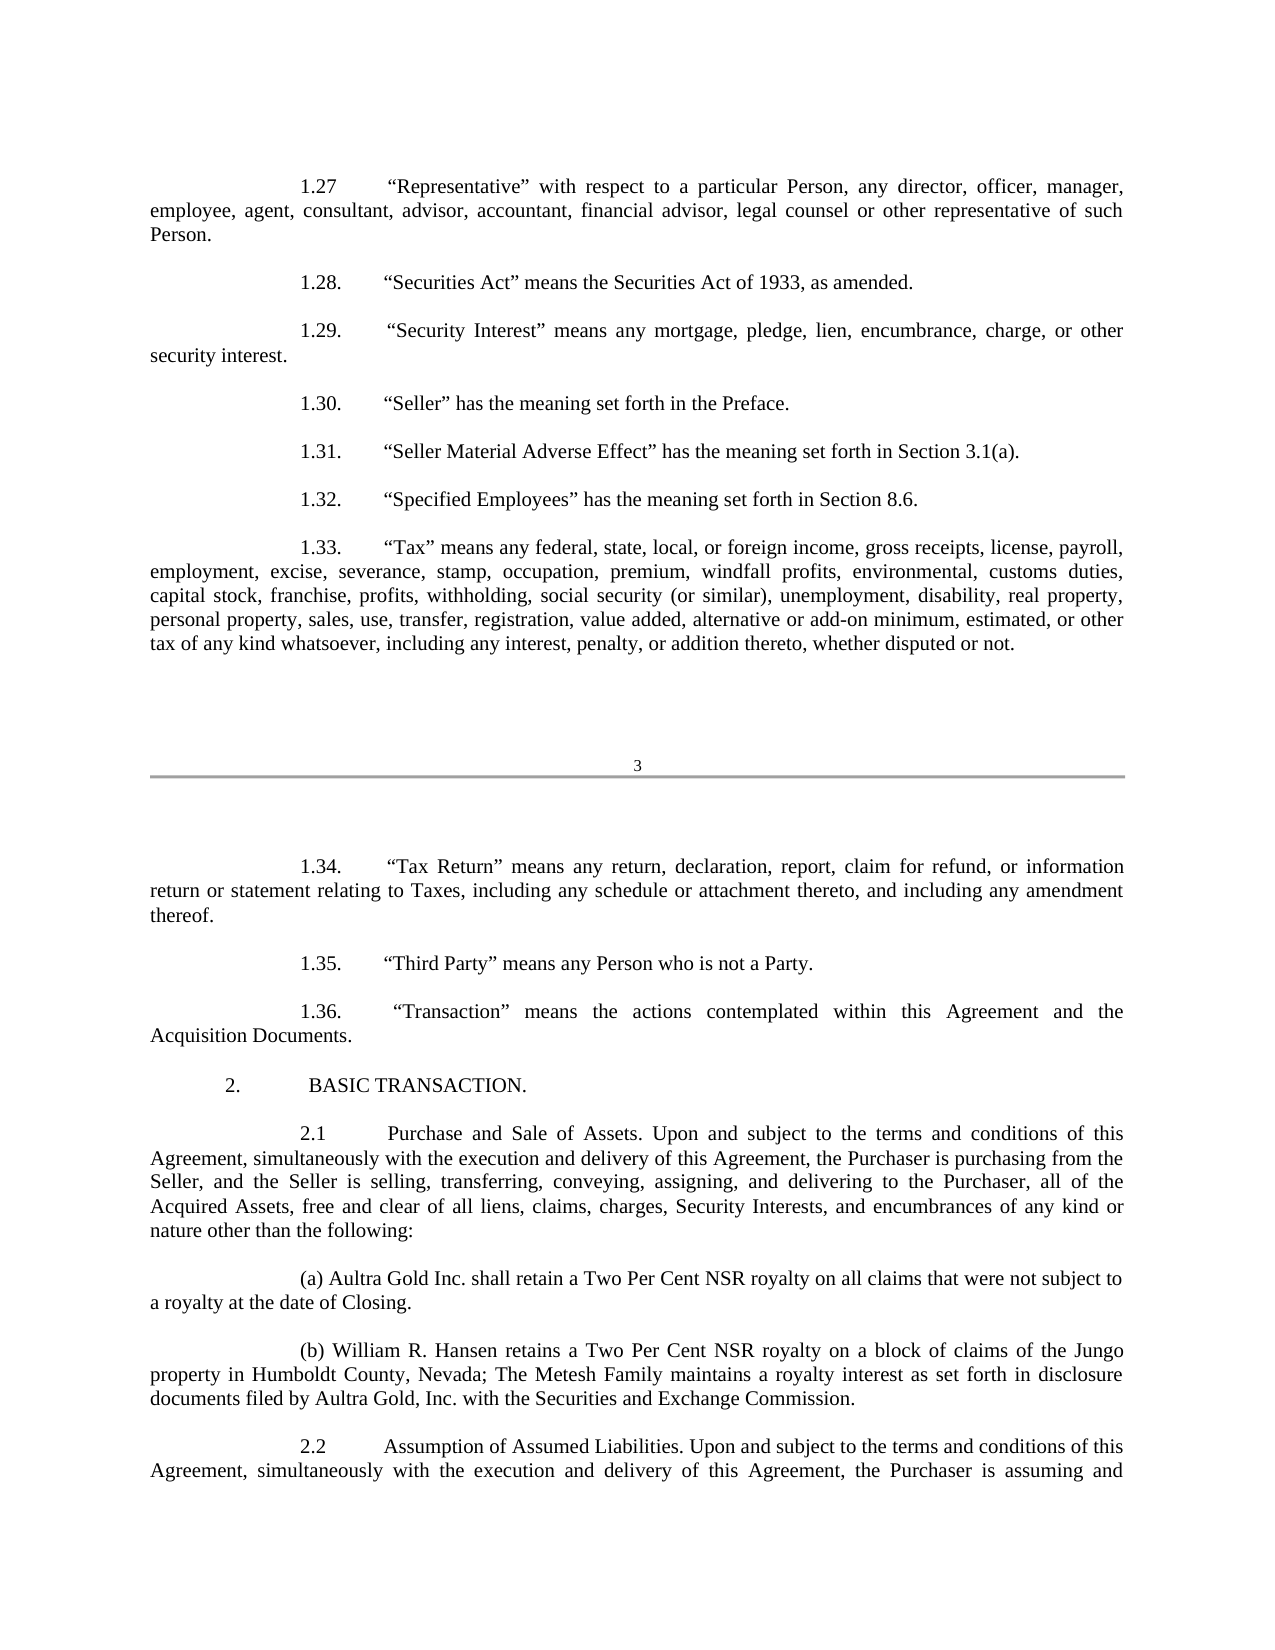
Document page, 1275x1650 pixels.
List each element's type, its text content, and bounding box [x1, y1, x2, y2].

text 2. BASIC TRANSACTION. [150, 1073, 1125, 1097]
text (a) Aultra Gold Inc. shall retain a Two Per Cent NSR royalty on all claims that were not subject to a royalty at the date of Closing. [150, 1266, 1125, 1314]
text 1.27 “Representative” with respect to a particular Person, any director, officer, manager, employee, agent, consultant, advisor, accountant, financial advisor, legal counsel or other representative of such Person. [150, 174, 1125, 246]
text 1.31. “Seller Material Adverse Effect” has the meaning set forth in Section 3.1(a). [150, 439, 1125, 463]
text 1.35. “Third Party” means any Person who is not a Party. [150, 951, 1125, 975]
text 1.34. “Tax Return” means any return, declaration, report, claim for refund, or information return or statement relating to Taxes, including any schedule or attachment thereto, and including any amendment thereof. [150, 854, 1125, 927]
text 1.32. “Specified Employees” has the meaning set forth in Section 8.6. [150, 487, 1125, 511]
text (b) William R. Hansen retains a Two Per Cent NSR royalty on a block of claims of the Jungo property in Humboldt County, Nevada; The Metesh Family maintains a royalty interest as set forth in disclosure documents filed by Aultra Gold, Inc. with the Securities and Exchange Commission. [150, 1338, 1125, 1410]
text 1.36. “Transaction” means the actions contemplated within this Agreement and the Acquisition Documents. [150, 999, 1125, 1047]
text 1.30. “Seller” has the meaning set forth in the Preface. [150, 391, 1125, 415]
text 3 [150, 756, 1125, 775]
text 1.28. “Securities Act” means the Securities Act of 1933, as amended. [150, 270, 1125, 294]
text 2.1 Purchase and Sale of Assets. Upon and subject to the terms and conditions of this Agreement, simultaneously with the execution and delivery of this Agreement, the Purchaser is purchasing from the Seller, and the Seller is selling, transferring, conveying, assigning, and delivering to the Purchaser, all of the Acquired Assets, free and clear of all liens, claims, charges, Security Interests, and encumbrances of any kind or nature other than the following: [150, 1121, 1125, 1242]
text 1.33. “Tax” means any federal, state, local, or foreign income, gross receipts, license, payroll, employment, excise, severance, stamp, occupation, premium, windfall profits, environmental, customs duties, capital stock, franchise, profits, withholding, social security (or similar), unemployment, disability, real property, personal property, sales, use, transfer, registration, value added, alternative or add-on minimum, estimated, or other tax of any kind whatsoever, including any interest, penalty, or addition thereto, whether disputed or not. [150, 535, 1125, 655]
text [150, 1434, 1125, 1482]
text 1.29. “Security Interest” means any mortgage, pledge, lien, encumbrance, charge, or other security interest. [150, 318, 1125, 367]
